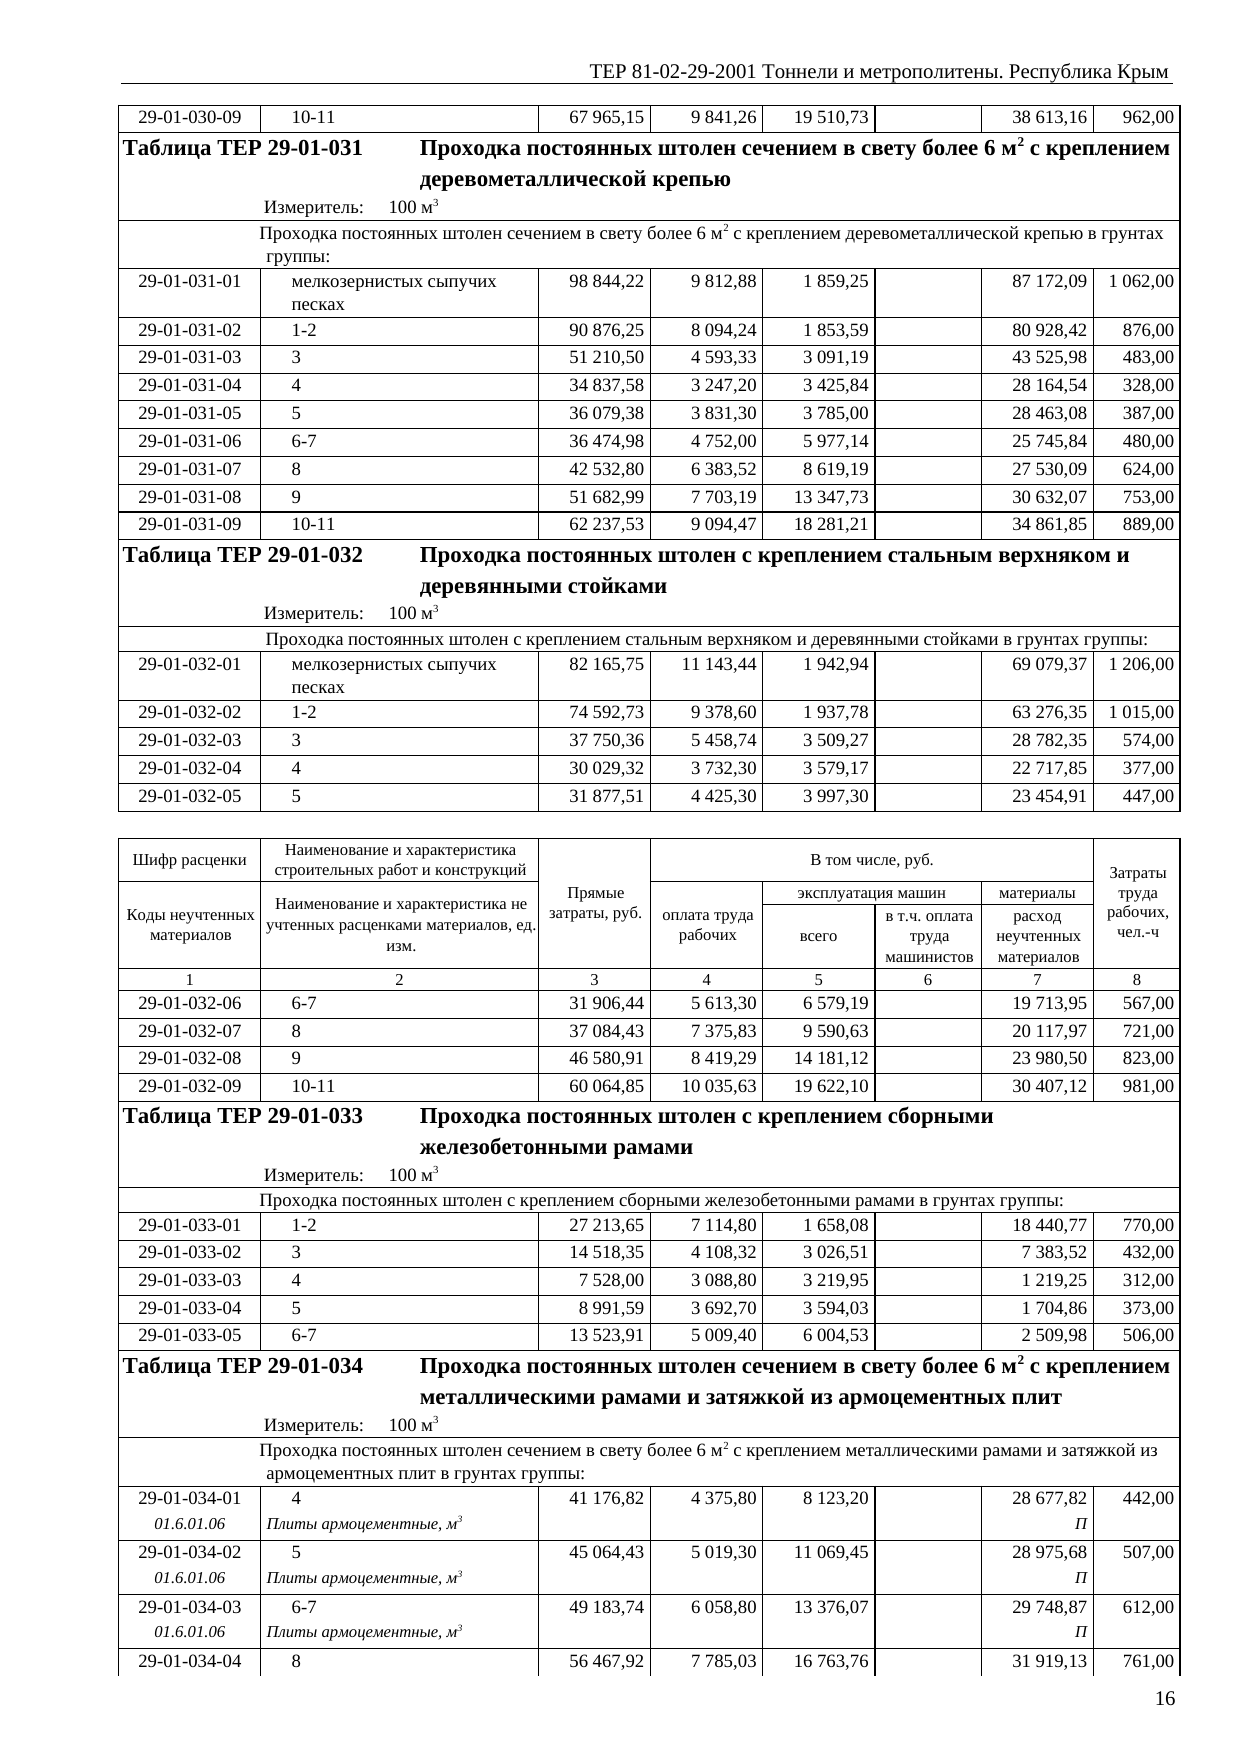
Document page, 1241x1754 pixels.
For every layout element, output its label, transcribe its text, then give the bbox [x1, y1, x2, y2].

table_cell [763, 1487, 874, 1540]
table_cell 9 841,26 [651, 106, 762, 132]
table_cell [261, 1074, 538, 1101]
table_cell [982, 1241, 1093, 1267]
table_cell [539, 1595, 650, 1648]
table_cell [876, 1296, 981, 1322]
table_cell [876, 701, 981, 727]
table_cell 63 276,35 [982, 701, 1093, 727]
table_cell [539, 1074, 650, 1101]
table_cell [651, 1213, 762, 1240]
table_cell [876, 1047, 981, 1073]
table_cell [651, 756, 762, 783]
table_cell 43 525,98 [982, 346, 1093, 372]
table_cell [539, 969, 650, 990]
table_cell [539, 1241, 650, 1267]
table_cell 30 632,07 [982, 485, 1093, 511]
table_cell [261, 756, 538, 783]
table_cell 42 532,80 [539, 457, 650, 484]
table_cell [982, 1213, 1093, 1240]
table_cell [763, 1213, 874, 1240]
table_cell 889,00 [1094, 513, 1179, 539]
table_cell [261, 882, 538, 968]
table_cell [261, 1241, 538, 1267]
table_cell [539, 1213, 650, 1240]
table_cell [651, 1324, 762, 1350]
table_cell [876, 106, 981, 132]
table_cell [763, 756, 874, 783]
table_cell 1 206,00 [1094, 652, 1179, 699]
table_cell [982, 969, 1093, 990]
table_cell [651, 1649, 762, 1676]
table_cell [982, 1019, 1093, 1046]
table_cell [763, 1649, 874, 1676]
table_cell 8 619,19 [763, 457, 874, 484]
table_cell [876, 485, 981, 511]
table_cell 28 164,54 [982, 374, 1093, 400]
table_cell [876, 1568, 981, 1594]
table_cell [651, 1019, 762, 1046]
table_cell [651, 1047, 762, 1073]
table_cell 36 474,98 [539, 429, 650, 456]
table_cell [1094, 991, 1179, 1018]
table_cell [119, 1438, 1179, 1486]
table_cell 62 237,53 [539, 513, 650, 539]
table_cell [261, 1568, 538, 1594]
table_cell 36 079,38 [539, 401, 650, 428]
table_cell 34 861,85 [982, 513, 1093, 539]
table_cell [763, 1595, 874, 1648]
table_cell 1 062,00 [1094, 269, 1179, 317]
table_cell 29-01-031-07 [119, 457, 260, 484]
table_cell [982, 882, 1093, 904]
table_cell 38 613,16 [982, 106, 1093, 132]
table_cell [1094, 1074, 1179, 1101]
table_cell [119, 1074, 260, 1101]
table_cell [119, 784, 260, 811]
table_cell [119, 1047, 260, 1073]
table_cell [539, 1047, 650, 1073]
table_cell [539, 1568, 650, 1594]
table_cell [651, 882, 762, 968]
table_cell 28 782,35 [982, 728, 1093, 755]
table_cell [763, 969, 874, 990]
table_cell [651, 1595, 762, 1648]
table_cell 29-01-031-01 [119, 269, 260, 317]
table_cell Проходка постоянных штолен сечением в свету более 6 м2 с креплением деревометаллической крепью в грунтах группы: [119, 221, 1179, 268]
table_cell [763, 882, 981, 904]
table_cell 5 458,74 [651, 728, 762, 755]
table_cell 19 510,73 [763, 106, 874, 132]
table_cell 9 378,60 [651, 701, 762, 727]
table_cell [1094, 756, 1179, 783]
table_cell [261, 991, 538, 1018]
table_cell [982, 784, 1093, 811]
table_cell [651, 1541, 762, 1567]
table_cell 3 091,19 [763, 346, 874, 372]
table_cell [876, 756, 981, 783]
table_cell 9 [261, 485, 538, 511]
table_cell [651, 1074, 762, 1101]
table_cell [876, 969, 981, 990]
table_cell 87 172,09 [982, 269, 1093, 317]
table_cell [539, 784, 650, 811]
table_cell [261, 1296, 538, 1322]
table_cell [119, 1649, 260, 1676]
table_cell 10-11 [261, 106, 538, 132]
table_cell 82 165,75 [539, 652, 650, 699]
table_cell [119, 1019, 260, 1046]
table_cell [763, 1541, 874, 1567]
table_cell 3 247,20 [651, 374, 762, 400]
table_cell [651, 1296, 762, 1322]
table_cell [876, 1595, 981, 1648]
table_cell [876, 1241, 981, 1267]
table_cell 80 928,42 [982, 318, 1093, 344]
table_cell 5 [261, 401, 538, 428]
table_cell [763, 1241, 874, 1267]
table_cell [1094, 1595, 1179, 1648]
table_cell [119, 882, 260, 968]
table_cell [876, 429, 981, 456]
table_cell 483,00 [1094, 346, 1179, 372]
table_cell 29-01-031-06 [119, 429, 260, 456]
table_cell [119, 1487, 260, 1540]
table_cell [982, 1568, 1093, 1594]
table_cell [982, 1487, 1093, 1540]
table_cell 9 812,88 [651, 269, 762, 317]
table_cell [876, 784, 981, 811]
table_cell 29-01-031-05 [119, 401, 260, 428]
table_cell [876, 652, 981, 699]
table_cell мелкозернистых сыпучих песках [261, 652, 538, 699]
table_cell 8 094,24 [651, 318, 762, 344]
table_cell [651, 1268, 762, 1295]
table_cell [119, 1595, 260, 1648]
table_cell Проходка постоянных штолен с креплением стальным верхняком и деревянными стойками в грунтах группы: [119, 627, 1179, 651]
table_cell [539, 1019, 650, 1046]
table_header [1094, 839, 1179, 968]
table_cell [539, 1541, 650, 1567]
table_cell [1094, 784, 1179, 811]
table_cell 27 530,09 [982, 457, 1093, 484]
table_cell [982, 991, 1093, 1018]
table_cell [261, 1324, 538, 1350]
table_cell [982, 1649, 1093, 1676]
table_cell 90 876,25 [539, 318, 650, 344]
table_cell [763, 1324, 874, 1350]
table_cell 4 752,00 [651, 429, 762, 456]
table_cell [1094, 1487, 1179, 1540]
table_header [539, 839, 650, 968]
table_cell 574,00 [1094, 728, 1179, 755]
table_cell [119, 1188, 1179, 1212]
table_cell 69 079,37 [982, 652, 1093, 699]
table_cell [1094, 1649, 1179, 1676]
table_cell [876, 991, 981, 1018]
table_cell 1-2 [261, 318, 538, 344]
table_cell 13 347,73 [763, 485, 874, 511]
table_cell 962,00 [1094, 106, 1179, 132]
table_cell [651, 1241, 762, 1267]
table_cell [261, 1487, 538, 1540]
table_cell Таблица ТЕР 29-01-032 Проходка постоянных штолен с креплением стальным верхняком и деревянными стойками Измеритель: 100 м3 [119, 540, 1179, 626]
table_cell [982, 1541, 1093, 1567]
table_cell Таблица ТЕР 29-01-031 Проходка постоянных штолен сечением в свету более 6 м2 с креплением деревометаллической крепью Измеритель: 100 м3 [119, 133, 1179, 220]
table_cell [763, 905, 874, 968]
table_cell 753,00 [1094, 485, 1179, 511]
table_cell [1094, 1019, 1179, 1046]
table_cell 3 831,30 [651, 401, 762, 428]
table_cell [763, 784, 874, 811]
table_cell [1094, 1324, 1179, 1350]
table_cell 3 [261, 346, 538, 372]
table_cell 51 210,50 [539, 346, 650, 372]
table_cell 1 859,25 [763, 269, 874, 317]
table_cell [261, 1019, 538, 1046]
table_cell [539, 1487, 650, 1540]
table_cell 6 383,52 [651, 457, 762, 484]
table_cell 74 592,73 [539, 701, 650, 727]
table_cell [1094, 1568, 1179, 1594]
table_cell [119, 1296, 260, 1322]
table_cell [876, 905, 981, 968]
table_cell 29-01-032-04 [119, 756, 260, 783]
table_cell 1 015,00 [1094, 701, 1179, 727]
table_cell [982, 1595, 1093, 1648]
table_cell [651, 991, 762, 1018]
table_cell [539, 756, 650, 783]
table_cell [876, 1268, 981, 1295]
table_cell 29-01-031-04 [119, 374, 260, 400]
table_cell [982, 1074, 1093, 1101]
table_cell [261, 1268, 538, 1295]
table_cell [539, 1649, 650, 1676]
table_cell 3 509,27 [763, 728, 874, 755]
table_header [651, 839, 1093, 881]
table_cell 8 [261, 457, 538, 484]
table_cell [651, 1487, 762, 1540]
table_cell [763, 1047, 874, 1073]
table_cell 1-2 [261, 701, 538, 727]
table_cell [876, 728, 981, 755]
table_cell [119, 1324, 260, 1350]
table_cell [876, 374, 981, 400]
table_cell [876, 513, 981, 539]
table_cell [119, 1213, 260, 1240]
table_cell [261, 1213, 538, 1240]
table_cell 37 750,36 [539, 728, 650, 755]
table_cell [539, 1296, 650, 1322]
table_cell 7 703,19 [651, 485, 762, 511]
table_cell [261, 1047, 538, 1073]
table_cell 6-7 [261, 429, 538, 456]
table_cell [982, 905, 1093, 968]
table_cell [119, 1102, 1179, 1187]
table_cell [876, 457, 981, 484]
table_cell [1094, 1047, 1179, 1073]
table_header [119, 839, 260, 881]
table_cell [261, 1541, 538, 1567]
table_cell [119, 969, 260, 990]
table_cell 4 [261, 374, 538, 400]
table_cell 9 094,47 [651, 513, 762, 539]
table_cell 624,00 [1094, 457, 1179, 484]
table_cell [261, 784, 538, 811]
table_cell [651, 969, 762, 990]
table_cell 29-01-031-09 [119, 513, 260, 539]
table_cell 28 463,08 [982, 401, 1093, 428]
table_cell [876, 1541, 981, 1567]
table_cell 3 785,00 [763, 401, 874, 428]
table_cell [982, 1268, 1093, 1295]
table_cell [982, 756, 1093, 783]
table_cell 67 965,15 [539, 106, 650, 132]
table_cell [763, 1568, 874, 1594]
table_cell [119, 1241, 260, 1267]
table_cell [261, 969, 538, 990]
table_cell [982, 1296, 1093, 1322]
table_cell 5 977,14 [763, 429, 874, 456]
table_cell 3 425,84 [763, 374, 874, 400]
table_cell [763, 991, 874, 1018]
table_cell [876, 318, 981, 344]
table_cell 328,00 [1094, 374, 1179, 400]
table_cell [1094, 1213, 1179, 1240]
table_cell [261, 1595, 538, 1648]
table_cell 29-01-030-09 [119, 106, 260, 132]
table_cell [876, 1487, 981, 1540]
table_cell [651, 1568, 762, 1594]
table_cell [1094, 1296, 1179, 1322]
table_cell [876, 401, 981, 428]
table_cell мелкозернистых сыпучих песках [261, 269, 538, 317]
table_cell 25 745,84 [982, 429, 1093, 456]
table_cell 876,00 [1094, 318, 1179, 344]
table_cell 18 281,21 [763, 513, 874, 539]
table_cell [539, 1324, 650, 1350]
table_cell 3 [261, 728, 538, 755]
table_cell 29-01-031-03 [119, 346, 260, 372]
table_cell 10-11 [261, 513, 538, 539]
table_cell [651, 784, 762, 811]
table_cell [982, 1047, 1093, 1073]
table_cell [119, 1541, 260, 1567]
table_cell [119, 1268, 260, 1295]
table_cell 29-01-031-02 [119, 318, 260, 344]
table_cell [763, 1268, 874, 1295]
table_cell 51 682,99 [539, 485, 650, 511]
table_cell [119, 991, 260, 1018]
table_cell 34 837,58 [539, 374, 650, 400]
table_cell 480,00 [1094, 429, 1179, 456]
table_cell 29-01-031-08 [119, 485, 260, 511]
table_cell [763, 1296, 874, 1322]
table_cell [876, 269, 981, 317]
table_cell [876, 346, 981, 372]
table_cell 98 844,22 [539, 269, 650, 317]
table_cell 1 853,59 [763, 318, 874, 344]
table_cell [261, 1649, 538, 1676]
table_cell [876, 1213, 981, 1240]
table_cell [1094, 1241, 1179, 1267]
table_cell 387,00 [1094, 401, 1179, 428]
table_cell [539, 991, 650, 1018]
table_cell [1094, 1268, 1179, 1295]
table_cell 11 143,44 [651, 652, 762, 699]
table_cell 1 942,94 [763, 652, 874, 699]
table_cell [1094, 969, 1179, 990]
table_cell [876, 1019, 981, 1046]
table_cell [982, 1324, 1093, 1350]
table_cell 29-01-032-01 [119, 652, 260, 699]
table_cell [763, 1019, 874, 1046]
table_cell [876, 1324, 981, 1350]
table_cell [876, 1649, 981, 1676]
table_cell 29-01-032-03 [119, 728, 260, 755]
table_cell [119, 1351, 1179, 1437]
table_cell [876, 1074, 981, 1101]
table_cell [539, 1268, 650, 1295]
table_cell 4 593,33 [651, 346, 762, 372]
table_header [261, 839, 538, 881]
table_cell 1 937,78 [763, 701, 874, 727]
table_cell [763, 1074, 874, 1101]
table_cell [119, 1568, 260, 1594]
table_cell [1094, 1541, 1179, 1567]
table_cell 29-01-032-02 [119, 701, 260, 727]
